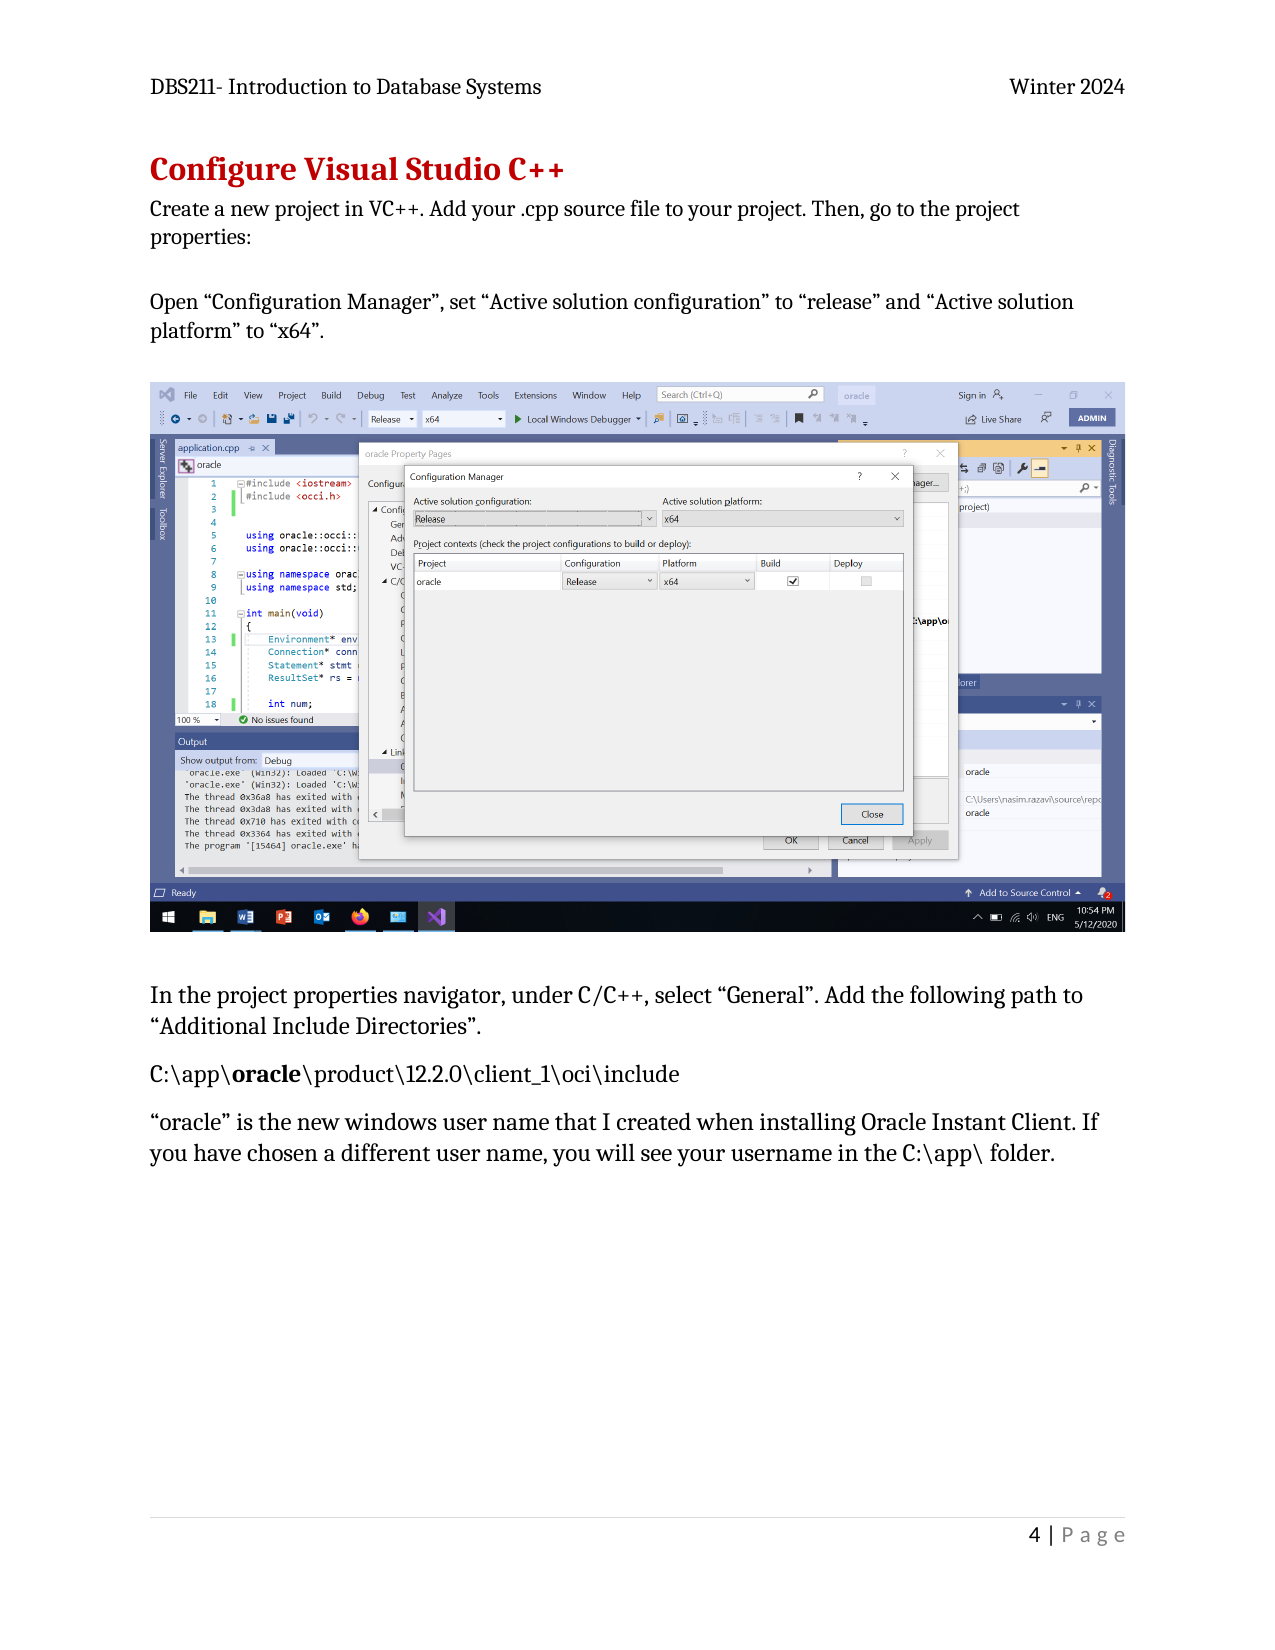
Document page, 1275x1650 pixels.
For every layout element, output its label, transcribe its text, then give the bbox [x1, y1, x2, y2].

text C:\app\oracle\product\12.2.0\client_1\oci\include [150, 1060, 1125, 1089]
picture [150, 382, 1125, 932]
text In the project properties navigator, under C/C++, select “General”. Add the following path to “Additional Include Directories”. [150, 981, 1125, 1041]
text Configure Visual Studio C++ [150, 150, 1125, 188]
text “oracle” is the new windows user name that I created when installing Oracle Instant Client. If you have chosen a different user name, you will see your username in the C:\app\ folder. [150, 1108, 1125, 1167]
text Create a new project in VC++. Add your .cpp source file to your project. Then, go to the project properties: [150, 196, 1125, 250]
text Open “Configuration Manager”, set “Active solution configuration” to “release” and “Active solution platform” to “x64”. [150, 289, 1125, 344]
